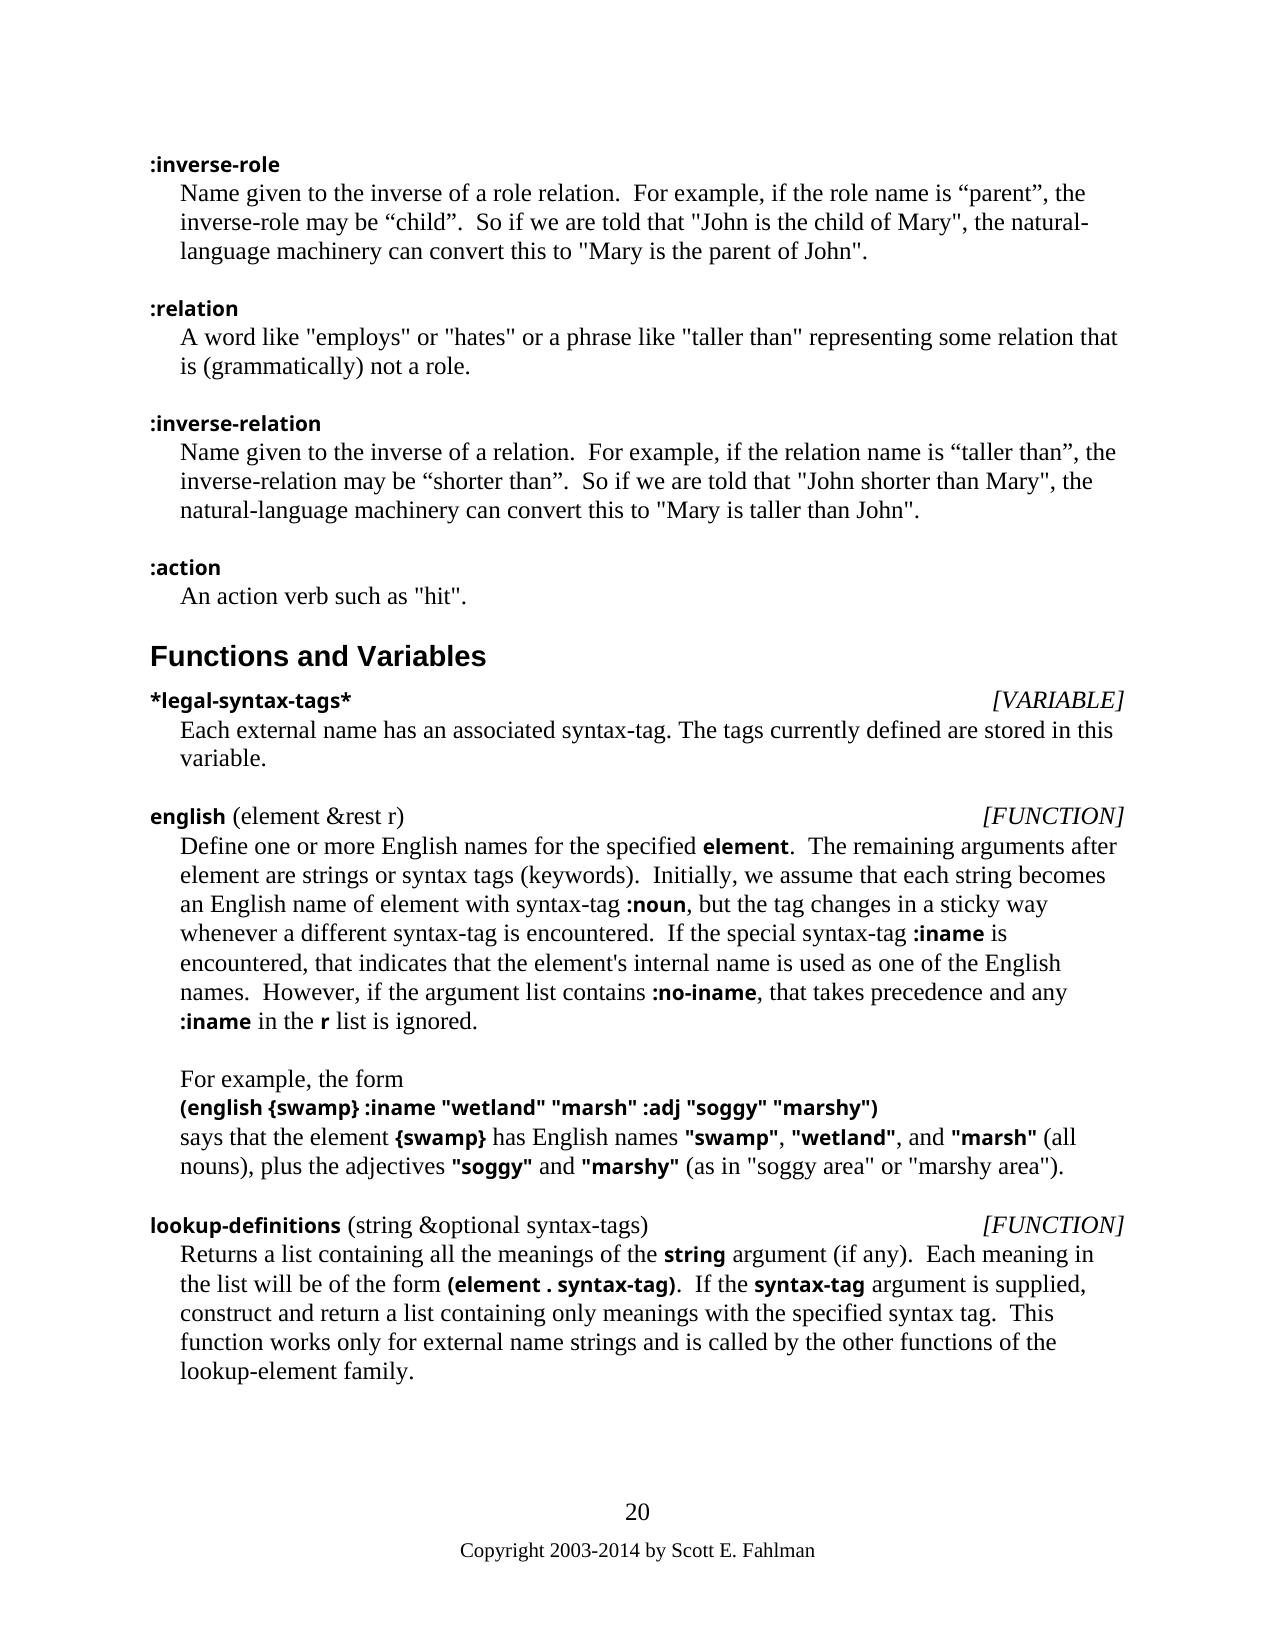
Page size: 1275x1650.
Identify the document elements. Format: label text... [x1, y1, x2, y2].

text :relation A word like "employs" or "hates" or a phrase like "taller than" representing some relation that is (grammatically) not a role. [150, 294, 1125, 380]
subtitle Functions and Variables [150, 639, 1125, 673]
text lookup-definitions (string &optional syntax-tags) [FUNCTION] Returns a list containing all the meanings of the string argument (if any). Each meaning in the list will be of the form (element . syntax-tag). If the syntax-tag argument is supplied, construct and return a list containing only meanings with the specified syntax tag. This function works only for external name strings and is called by the other functions of the lookup-element family. [150, 1210, 1125, 1384]
text *legal-syntax-tags* [VARIABLE] Each external name has an associated syntax-tag. The tags currently defined are stored in this variable. [150, 685, 1125, 772]
text english (element &rest r) [FUNCTION] Define one or more English names for the specified element. The remaining arguments after element are strings or syntax tags (keywords). Initially, we assume that each string becomes an English name of element with syntax-tag :noun, but the tag changes in a sticky way whenever a different syntax-tag is encountered. If the special syntax-tag :iname is encountered, that indicates that the element's internal name is used as one of the English names. However, if the argument list contains :no-iname, that takes precedence and any :iname in the r list is ignored. For example, the form (english {swamp} :iname "wetland" "marsh" :adj "soggy" "marshy") says that the element {swamp} has English names "swamp", "wetland", and "marsh" (all nouns), plus the adjectives "soggy" and "marshy" (as in "soggy area" or "marshy area"). [150, 801, 1125, 1181]
text :inverse-relation Name given to the inverse of a relation. For example, if the relation name is “taller than”, the inverse-relation may be “shorter than”. So if we are told that "John shorter than Mary", the natural-language machinery can convert this to "Mary is taller than John". [150, 409, 1125, 524]
text :inverse-role Name given to the inverse of a role relation. For example, if the role name is “parent”, the inverse-role may be “child”. So if we are told that "John is the child of Mary", the natural-language machinery can convert this to "Mary is the parent of John". [150, 150, 1125, 265]
text :action An action verb such as "hit". [150, 553, 1125, 610]
